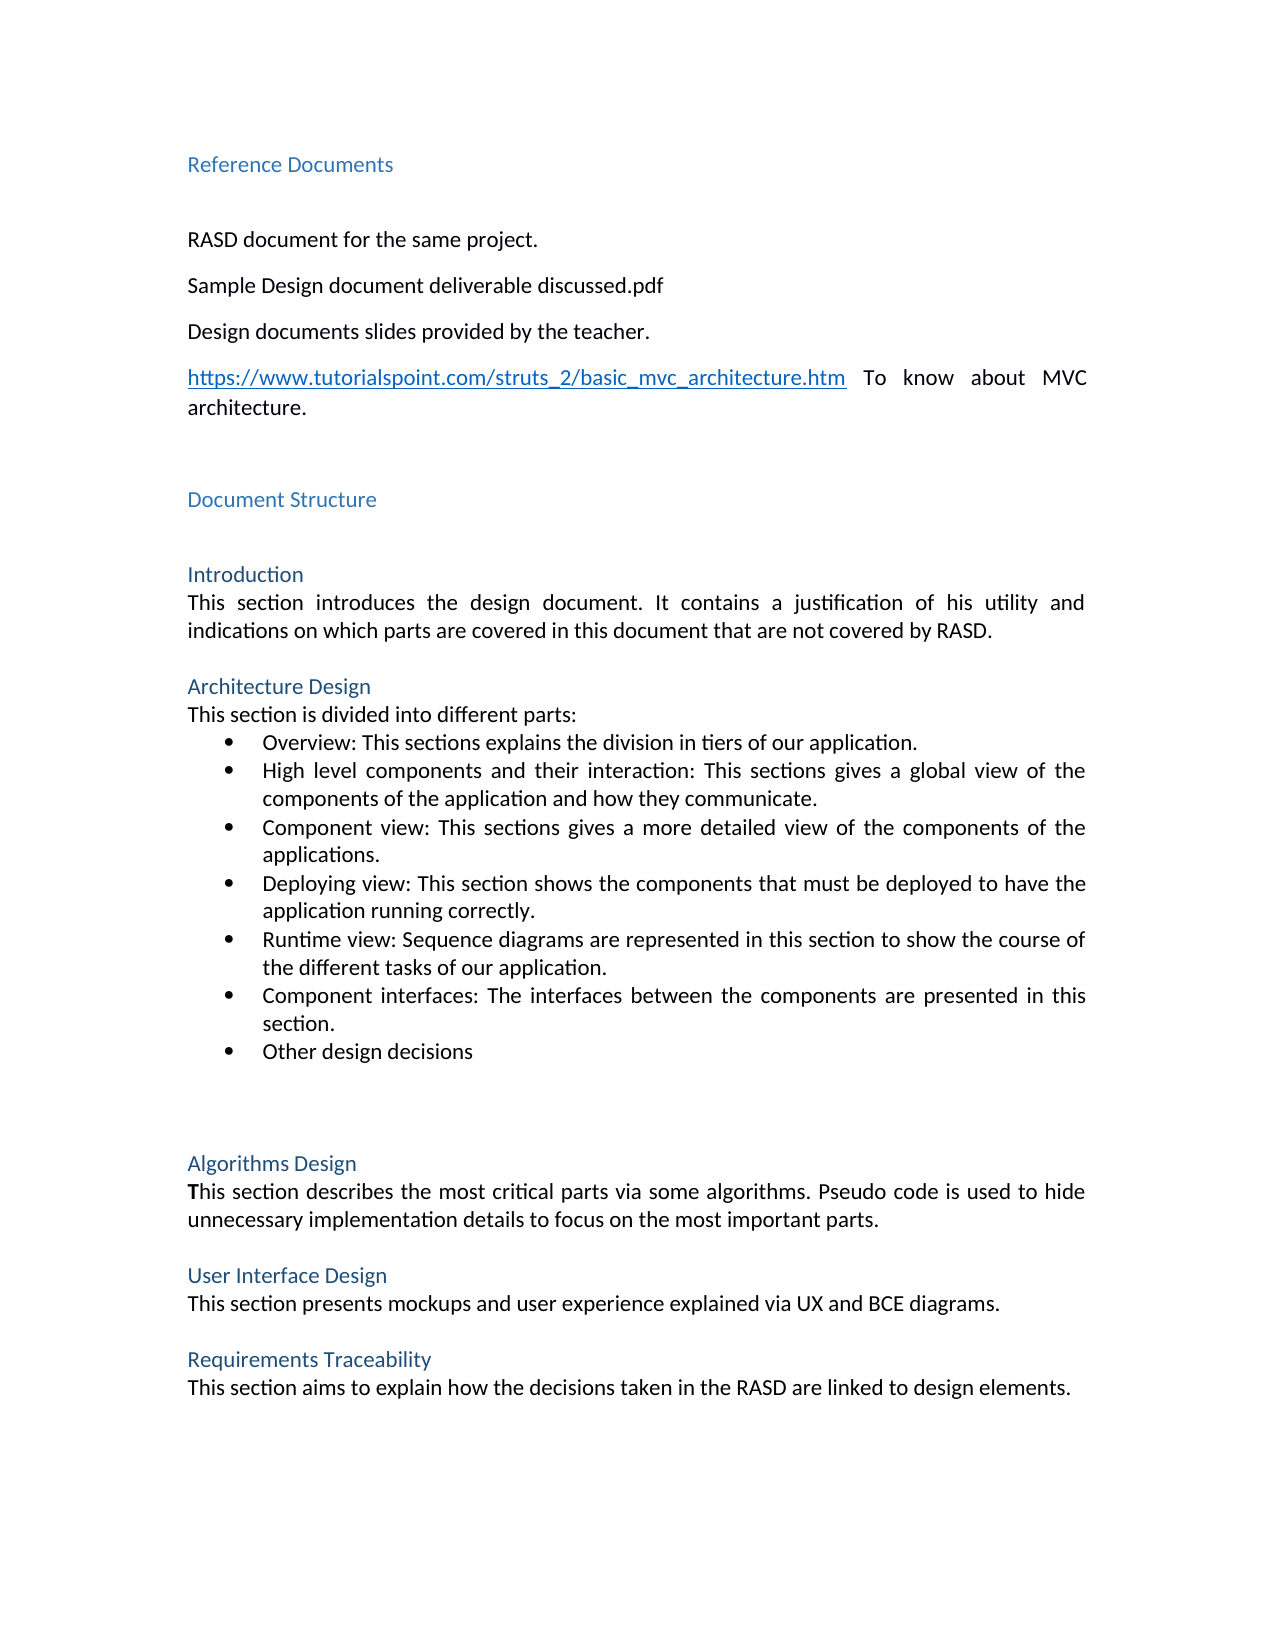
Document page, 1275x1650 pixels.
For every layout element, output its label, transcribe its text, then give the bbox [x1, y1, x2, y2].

text User Interface Design [187, 1261, 1087, 1289]
text This section aims to explain how the decisions taken in the RASD are linked to design elements. [187, 1373, 1087, 1401]
list Deploying view: This section shows the components that must be deployed to have the application running correctly. [225, 869, 1087, 925]
text Architecture Design [187, 672, 1087, 701]
text Algorithms Design [187, 1149, 1087, 1177]
list Overview: This sections explains the division in tiers of our application. [225, 728, 1087, 757]
list Other design decisions [225, 1037, 1087, 1065]
text RASD document for the same project. [187, 225, 1087, 253]
list High level components and their interaction: This sections gives a global view of the components of the application and how they communicate. [225, 757, 1087, 813]
text This section introduces the design document. It contains a justification of his utility and indications on which parts are covered in this document that are not covered by RASD. [187, 588, 1087, 644]
text Requirements Traceability [187, 1345, 1087, 1373]
list Component view: This sections gives a more detailed view of the components of the applications. [225, 813, 1087, 869]
text Introduction [187, 560, 1087, 588]
text This section presents mockups and user experience explained via UX and BCE diagrams. [187, 1289, 1087, 1317]
subtitle Document Structure [187, 485, 1087, 513]
text This section is divided into different parts: [187, 701, 1087, 728]
text Sample Design document deliverable discussed.pdf [187, 271, 1087, 299]
list Component interfaces: The interfaces between the components are presented in this section. [225, 981, 1087, 1037]
text Design documents slides provided by the teacher. [187, 317, 1087, 346]
text This section describes the most critical parts via some algorithms. Pseudo code is used to hide unnecessary implementation details to focus on the most important parts. [187, 1177, 1087, 1233]
list Runtime view: Sequence diagrams are represented in this section to show the course of the different tasks of our application. [225, 925, 1087, 981]
text https://www.tutorialspoint.com/struts_2/basic_mvc_architecture.htm To know about MVC architecture. [187, 363, 1087, 421]
subtitle Reference Documents [187, 150, 1087, 178]
